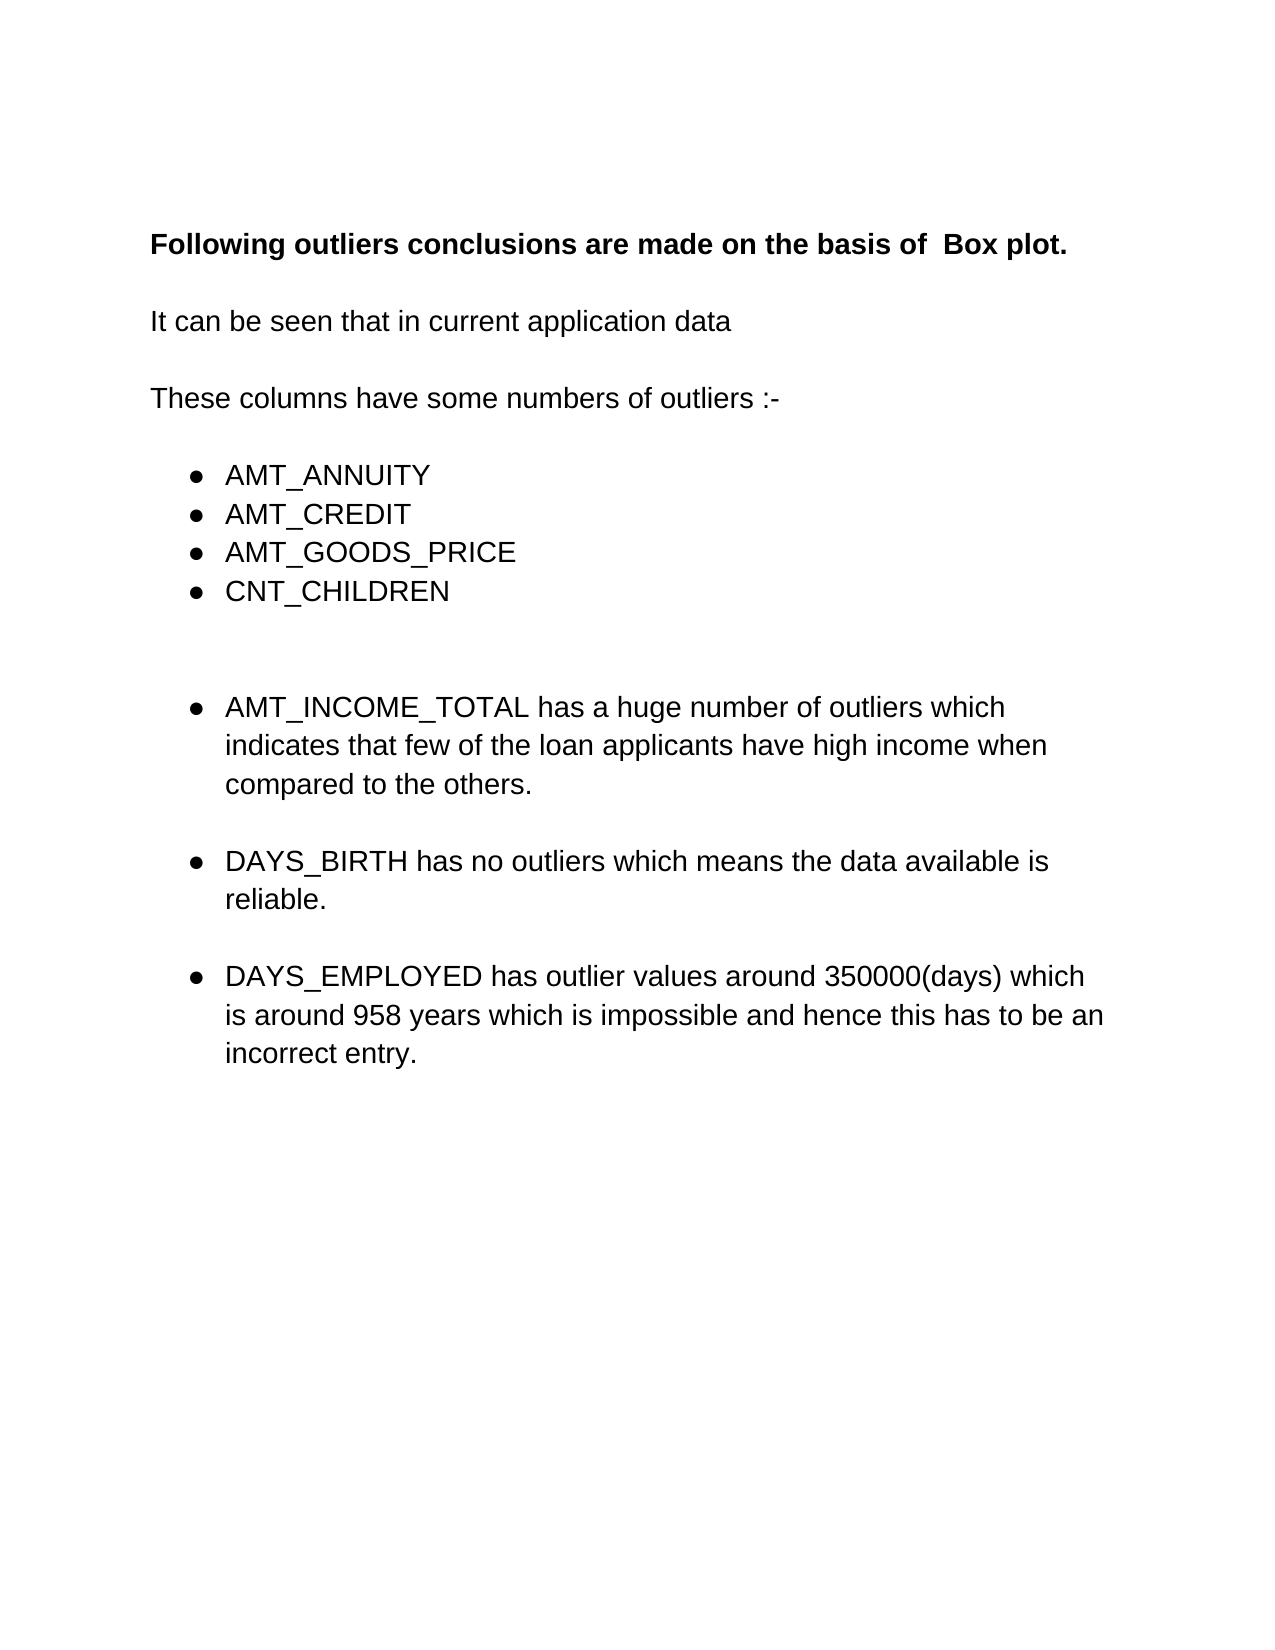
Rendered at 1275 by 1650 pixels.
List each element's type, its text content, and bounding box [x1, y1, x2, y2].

list AMT_ANNUITY [187, 458, 1125, 492]
list DAYS_EMPLOYED has outlier values around 350000(days) which [187, 959, 1125, 993]
list AMT_CREDIT [187, 497, 1125, 530]
list CNT_CHILDREN [187, 574, 1125, 607]
list AMT_GOODS_PRICE [187, 535, 1125, 569]
text Following outliers conclusions are made on the basis of Box plot. [150, 227, 1125, 261]
list DAYS_BIRTH has no outliers which means the data available is reliable. [187, 844, 1125, 916]
list AMT_INCOME_TOTAL has a huge number of outliers which indicates that few of the loan applicants have high income when compared to the others. [187, 689, 1125, 800]
text is around 958 years which is impossible and hence this has to be an incorrect entry. [225, 998, 1125, 1070]
text It can be seen that in current application data [150, 304, 1125, 338]
text These columns have some numbers of outliers :- [150, 381, 1125, 415]
